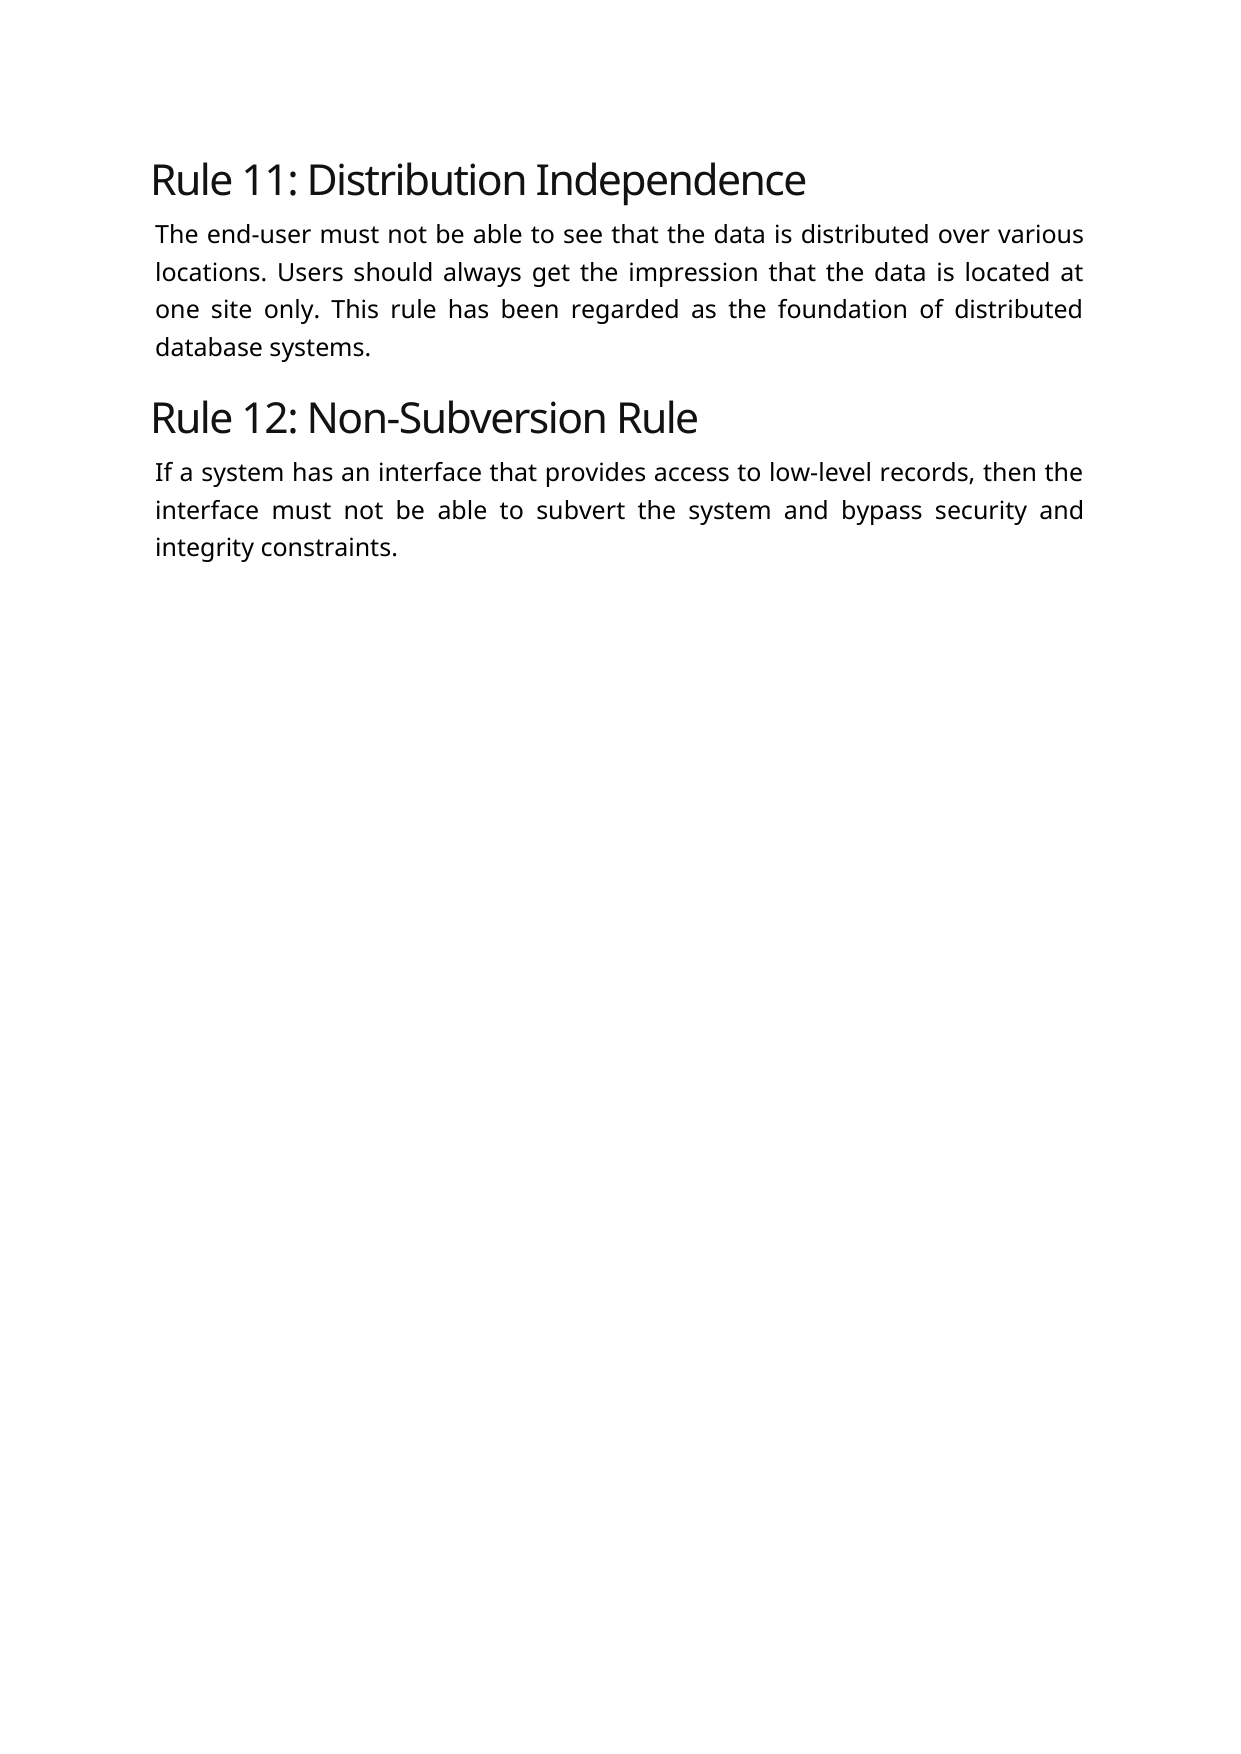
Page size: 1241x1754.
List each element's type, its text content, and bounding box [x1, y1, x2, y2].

subtitle Rule 11: Distribution Independence [150, 150, 1085, 208]
text The end-user must not be able to see that the data is distributed over various locations. Users should always get the impression that the data is located at one site only. This rule has been regarded as the foundation of distributed database systems. [155, 213, 1085, 363]
subtitle Rule 12: Non-Subversion Rule [150, 388, 1085, 446]
text If a system has an interface that provides access to low-level records, then the interface must not be able to subvert the system and bypass security and integrity constraints. [155, 451, 1085, 564]
